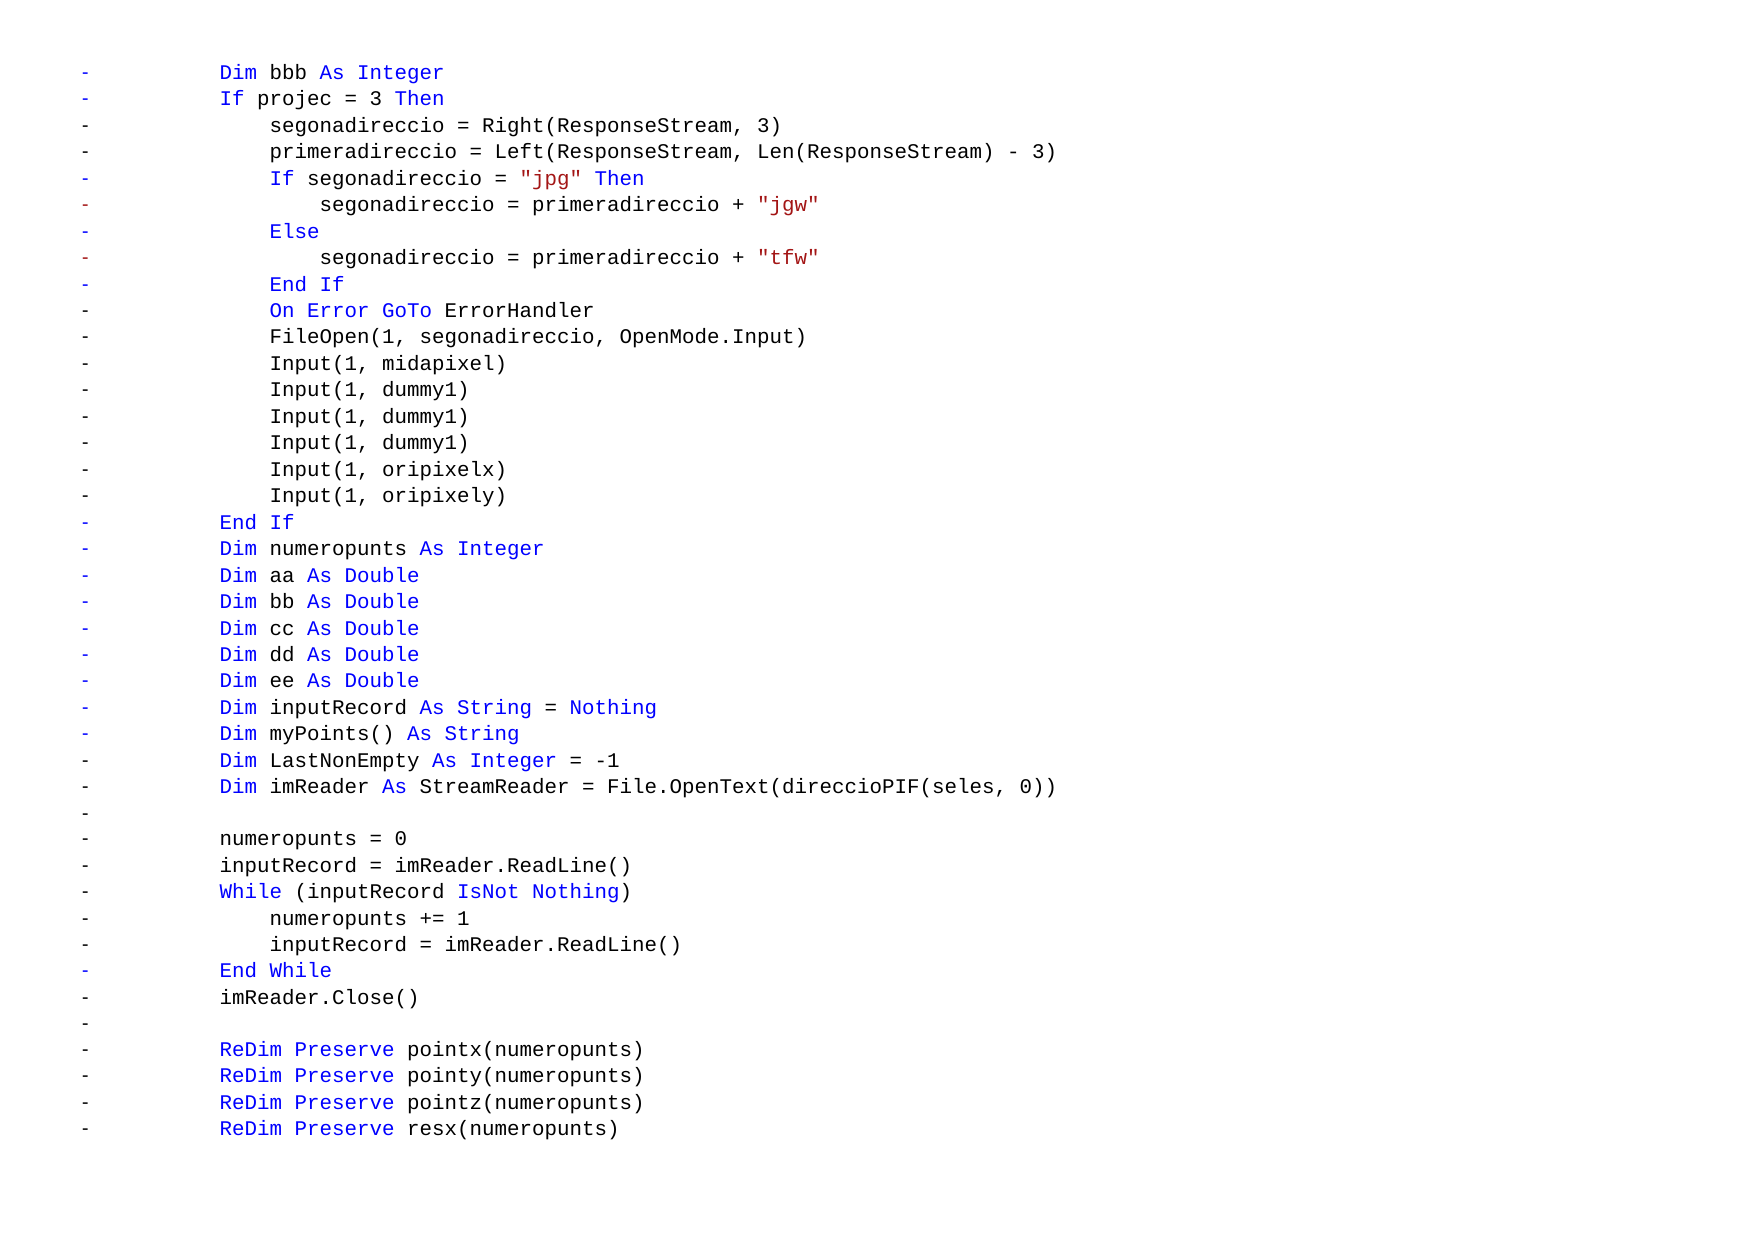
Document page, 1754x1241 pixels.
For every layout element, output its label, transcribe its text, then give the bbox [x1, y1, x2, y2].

list FileOpen(1, segonadireccio, OpenMode.Input) [82, 324, 1683, 350]
list Dim myPoints() As String [82, 721, 1683, 747]
list Dim imReader As StreamReader = File.OpenText(direccioPIF(seles, 0)) [82, 773, 1683, 800]
list inputRecord = imReader.ReadLine() [82, 931, 1683, 958]
list ReDim Preserve resx(numeropunts) [82, 1115, 1683, 1142]
list imReader.Close() [82, 984, 1683, 1011]
list inputRecord = imReader.ReadLine() [82, 852, 1683, 878]
list While (inputRecord IsNot Nothing) [82, 878, 1683, 905]
list ReDim Preserve pointz(numeropunts) [82, 1089, 1683, 1115]
list primeradireccio = Left(ResponseStream, Len(ResponseStream) - 3) [82, 138, 1683, 165]
list If projec = 3 Then [82, 86, 1683, 112]
list Dim inputRecord As String = Nothing [82, 694, 1683, 721]
list ReDim Preserve pointy(numeropunts) [82, 1062, 1683, 1089]
list segonadireccio = primeradireccio + "jgw" [82, 191, 1683, 218]
list Dim numeropunts As Integer [82, 535, 1683, 562]
list Input(1, dummy1) [82, 403, 1683, 429]
list ReDim Preserve pointx(numeropunts) [82, 1036, 1683, 1062]
list Dim bbb As Integer [82, 59, 1683, 86]
list Input(1, dummy1) [82, 429, 1683, 456]
list End While [82, 958, 1683, 984]
list segonadireccio = primeradireccio + "tfw" [82, 244, 1683, 271]
list Dim cc As Double [82, 615, 1683, 641]
list Dim aa As Double [82, 562, 1683, 588]
list segonadireccio = Right(ResponseStream, 3) [82, 112, 1683, 138]
list End If [82, 271, 1683, 297]
list numeropunts += 1 [82, 905, 1683, 931]
list Input(1, midapixel) [82, 350, 1683, 377]
list Dim ee As Double [82, 668, 1683, 694]
list Dim LastNonEmpty As Integer = -1 [82, 747, 1683, 773]
list Dim dd As Double [82, 641, 1683, 668]
list Dim bb As Double [82, 588, 1683, 615]
list If segonadireccio = "jpg" Then [82, 165, 1683, 191]
list Input(1, dummy1) [82, 377, 1683, 403]
list Else [82, 218, 1683, 244]
list Input(1, oripixely) [82, 482, 1683, 509]
list numeropunts = 0 [82, 825, 1683, 852]
list End If [82, 509, 1683, 535]
list Input(1, oripixelx) [82, 456, 1683, 482]
list On Error GoTo ErrorHandler [82, 297, 1683, 324]
